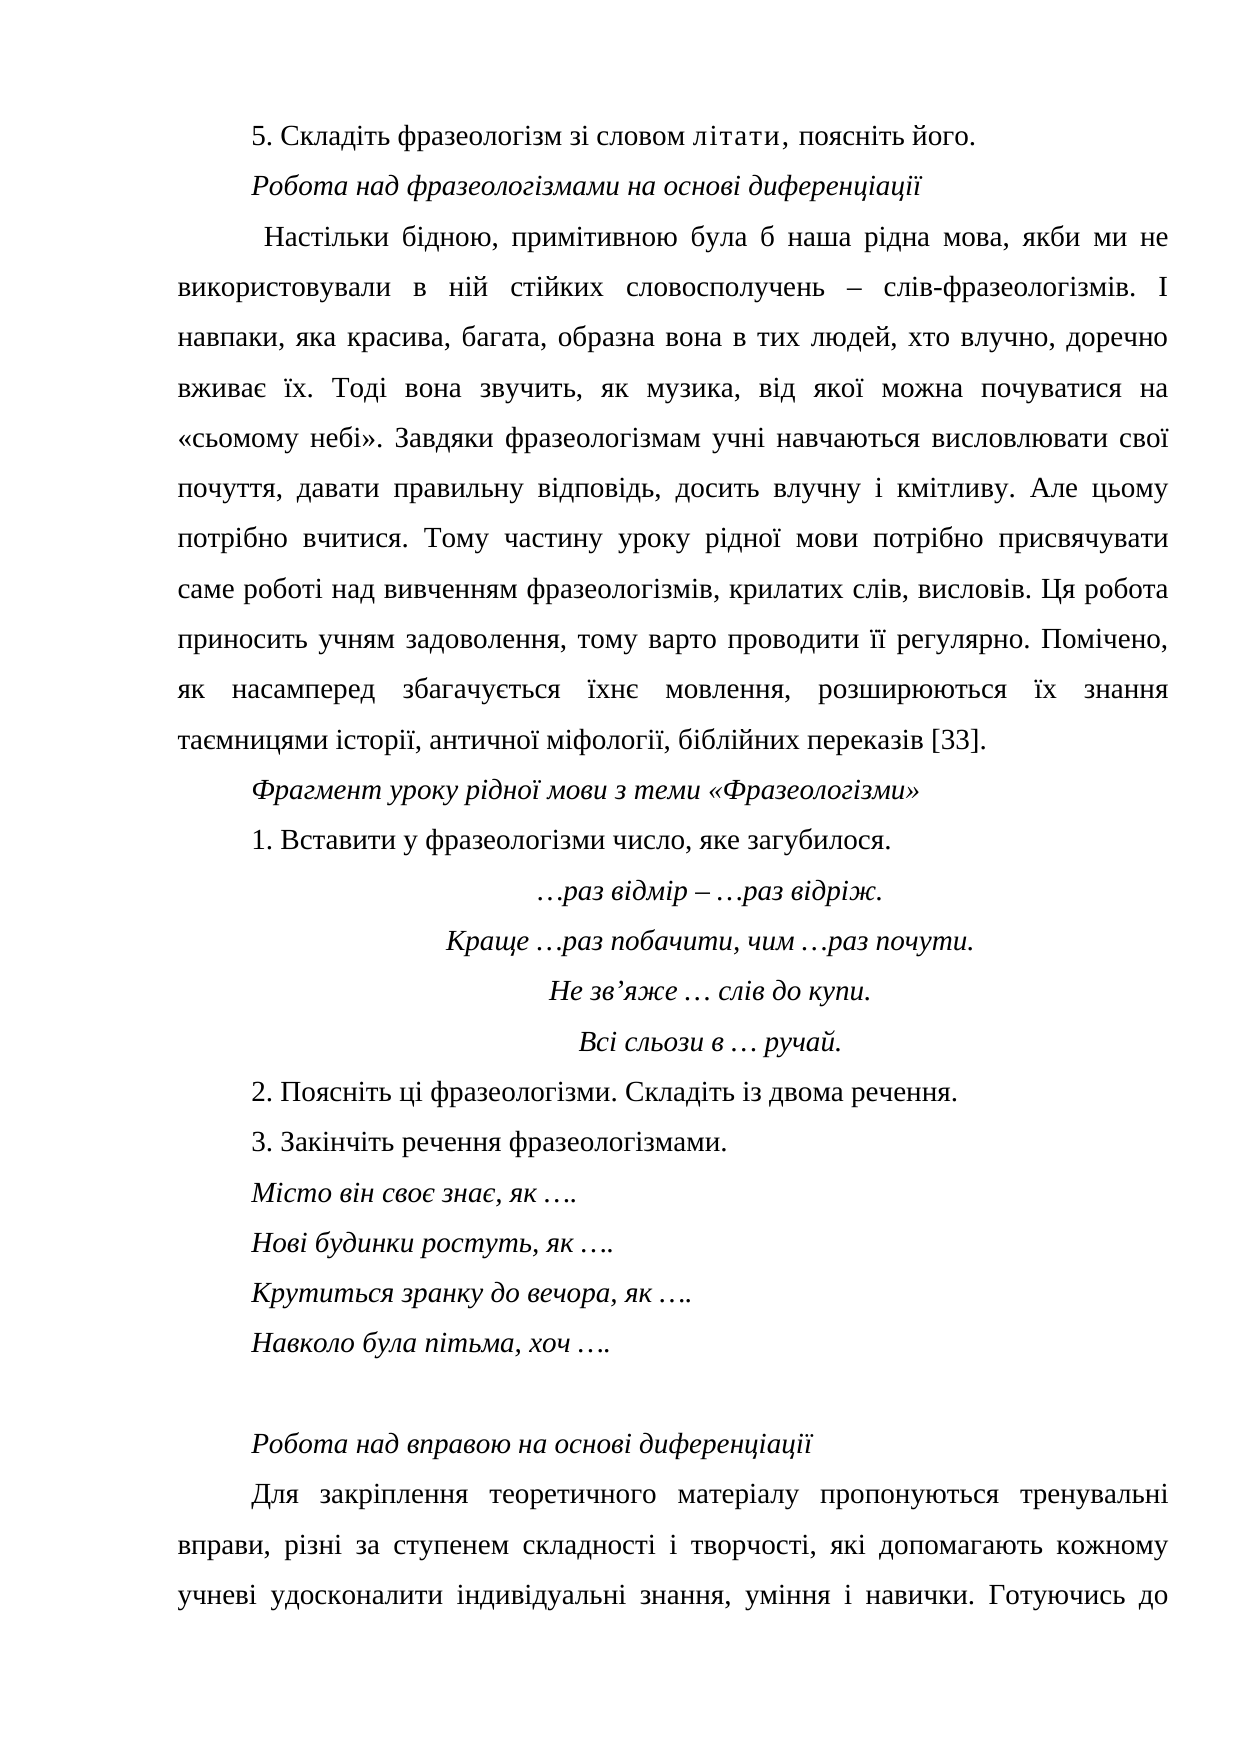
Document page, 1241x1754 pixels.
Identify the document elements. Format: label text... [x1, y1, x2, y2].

text Краще …раз побачити, чим …раз почути. [177, 923, 1169, 957]
text 2. Поясніть ці фразеологізми. Складіть із двома речення. [177, 1074, 1169, 1108]
text Місто він своє знає, як …. [177, 1175, 1169, 1208]
text Нові будинки ростуть, як …. [177, 1225, 1169, 1258]
text Фрагмент уроку рідної мови з теми «Фразеологізми» [177, 772, 1169, 806]
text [177, 1477, 1169, 1611]
text Крутиться зранку до вечора, як …. [177, 1275, 1169, 1309]
text Навколо була пітьма, хоч …. [177, 1326, 1169, 1359]
text 5. Складіть фразеологізм зі словом літати, поясніть його. [177, 118, 1169, 152]
text Не зв’яже … слів до купи. [177, 973, 1169, 1007]
text Робота над фразеологізмами на основі диференціації [177, 168, 1169, 202]
text …раз відмір – …раз відріж. [177, 873, 1169, 906]
text 1. Вставити у фразеологізми число, яке загубилося. [177, 822, 1169, 856]
text 3. Закінчіть речення фразеологізмами. [177, 1124, 1169, 1158]
text Всі сльози в … ручай. [177, 1024, 1169, 1057]
text Робота над вправою на основі диференціації [177, 1426, 1169, 1460]
text Настільки бідною, примітивною була б наша рідна мова, якби ми не використовували в ній стійких словосполучень – слів-фразеологізмів. І навпаки, яка красива, багата, образна вона в тих людей, хто влучно, доречно вживає їх. Тоді вона звучить, як музика, від якої можна почуватися на «сьомому небі». Завдяки фразеологізмам учні навчаються висловлювати свої почуття, давати правильну відповідь, досить влучну і кмітливу. Але цьому потрібно вчитися. Тому частину уроку рідної мови потрібно присвячувати саме роботі над вивченням фразеологізмів, крилатих слів, висловів. Ця робота приносить учням задоволення, тому варто проводити її регулярно. Помічено, як насамперед збагачується їхнє мовлення, розширюються їх знання таємницями історії, античної міфології, біблійних переказів [33]. [177, 219, 1169, 755]
